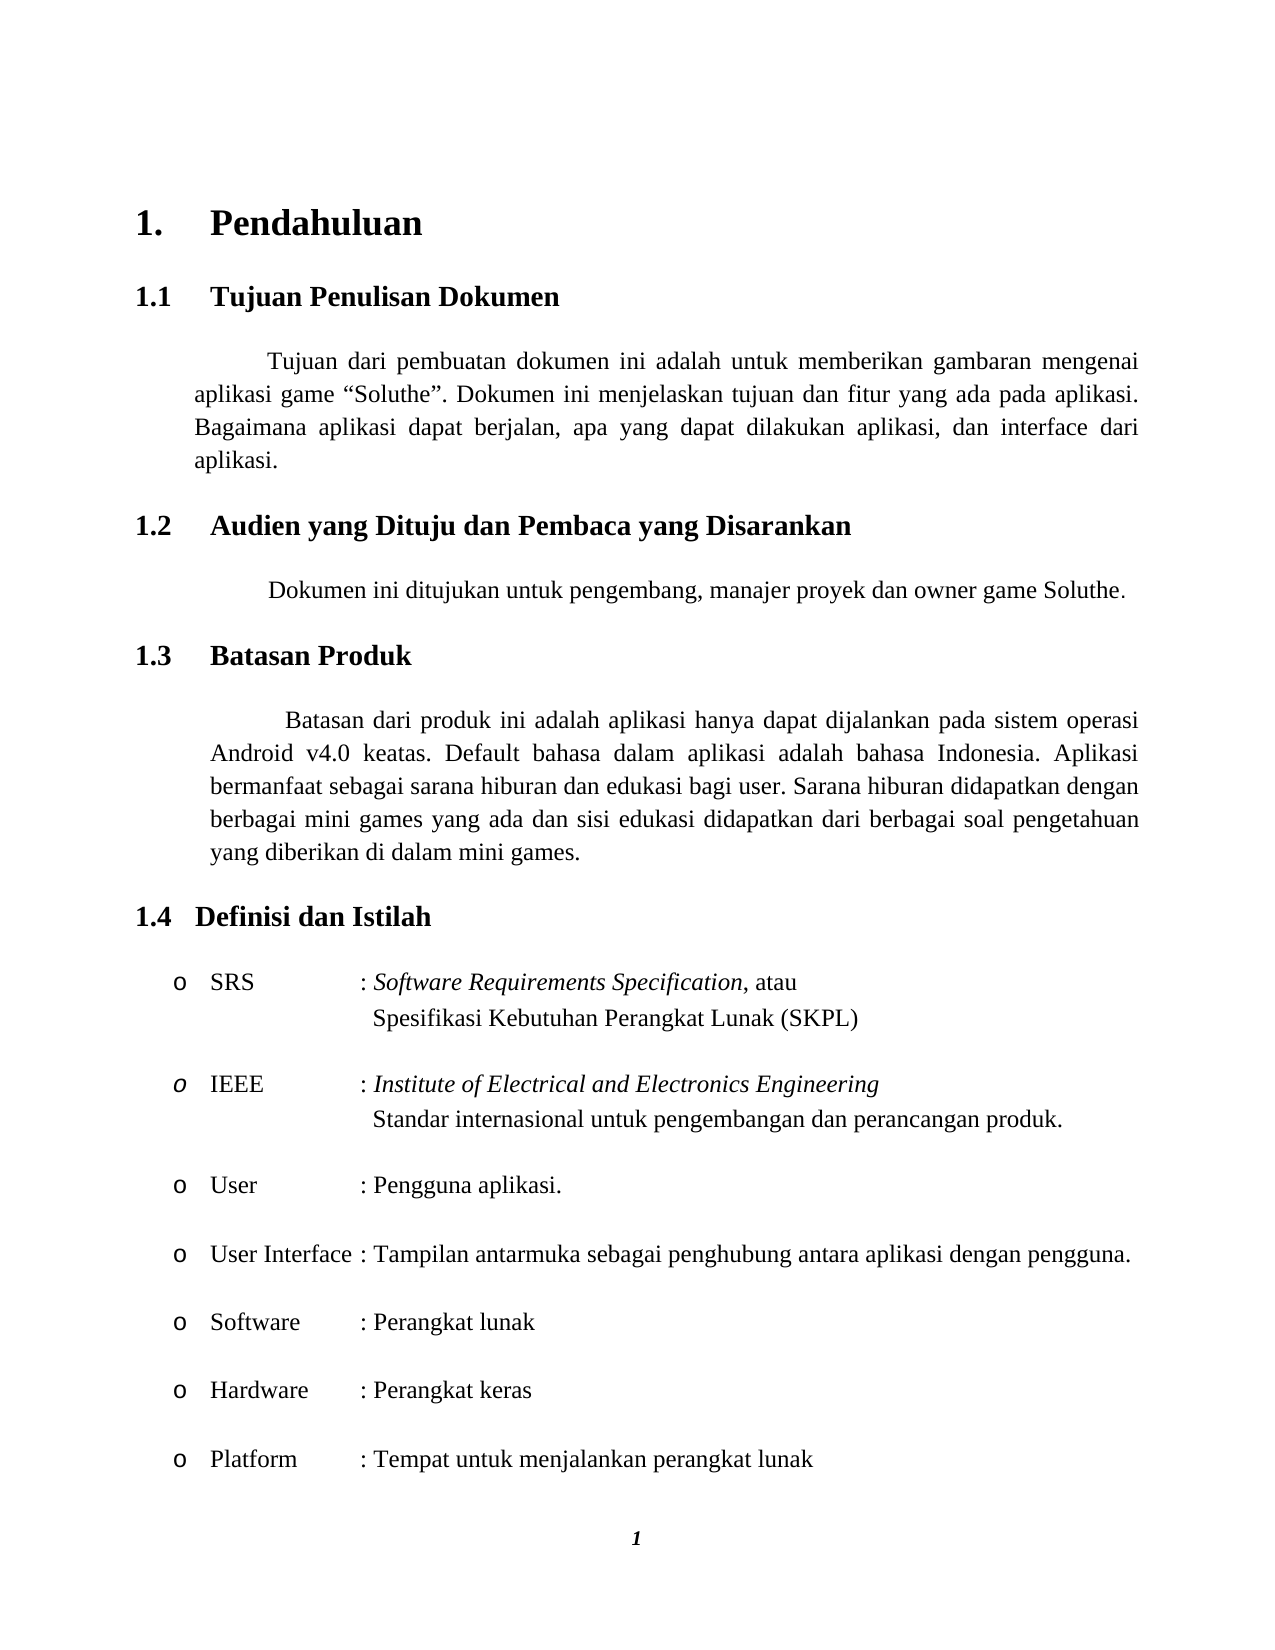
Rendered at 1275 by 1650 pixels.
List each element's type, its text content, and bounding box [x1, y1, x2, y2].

subtitle Audien yang Dituju dan Pembaca yang Disarankan [135, 508, 1140, 541]
subtitle Tujuan Penulisan Dokumen [135, 279, 1140, 312]
list IEEE : Institute of Electrical and Electronics Engineering [172, 1069, 1140, 1099]
text Tujuan dari pembuatan dokumen ini adalah untuk memberikan gambaran mengenai aplikasi game “Soluthe”. Dokumen ini menjelaskan tujuan dan fitur yang ada pada aplikasi. Bagaimana aplikasi dapat berjalan, apa yang dapat dilakukan aplikasi, dan interface dari aplikasi. [194, 346, 1140, 474]
list Software : Perangkat lunak [172, 1307, 1140, 1338]
text Dokumen ini ditujukan untuk pengembang, manajer proyek dan owner game Soluthe. [210, 575, 1140, 604]
list Hardware : Perangkat keras [172, 1376, 1140, 1406]
text Standar internasional untuk pengembangan dan perancangan produk. [135, 1104, 1140, 1133]
subtitle Definisi dan Istilah [135, 899, 1140, 933]
list SRS : Software Requirements Specification, atau [172, 967, 1140, 998]
list Platform : Tempat untuk menjalankan perangkat lunak [172, 1444, 1140, 1475]
list User : Pengguna aplikasi. [172, 1170, 1140, 1201]
subtitle Batasan Produk [135, 638, 1140, 671]
subtitle Pendahuluan [135, 200, 1140, 243]
list User Interface : Tampilan antarmuka sebagai penghubung antara aplikasi dengan pengguna. [172, 1239, 1140, 1269]
text Batasan dari produk ini adalah aplikasi hanya dapat dijalankan pada sistem operasi Android v4.0 keatas. Default bahasa dalam aplikasi adalah bahasa Indonesia. Aplikasi bermanfaat sebagai sarana hiburan dan edukasi bagi user. Sarana hiburan didapatkan dengan berbagai mini games yang ada dan sisi edukasi didapatkan dari berbagai soal pengetahuan yang diberikan di dalam mini games. [210, 705, 1140, 866]
text Spesifikasi Kebutuhan Perangkat Lunak (SKPL) [210, 1003, 1140, 1031]
